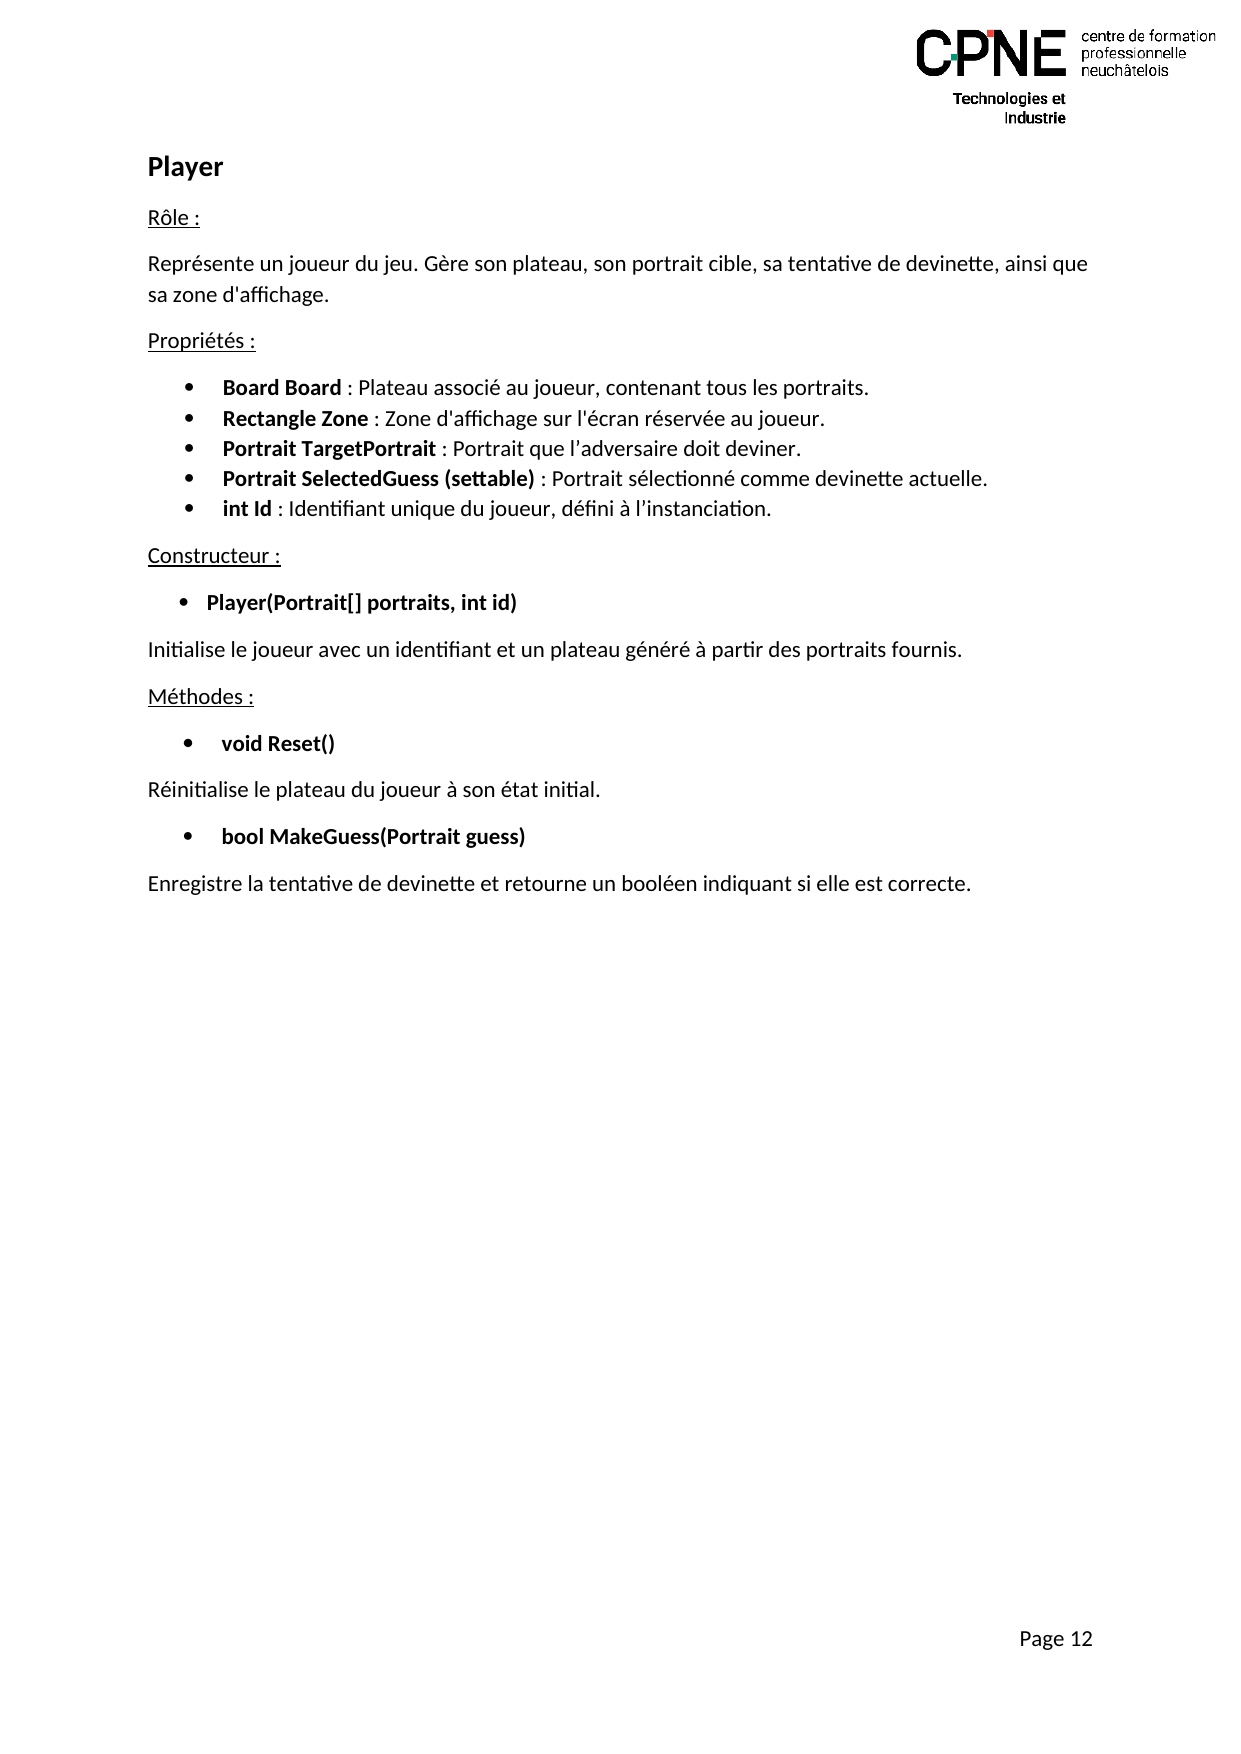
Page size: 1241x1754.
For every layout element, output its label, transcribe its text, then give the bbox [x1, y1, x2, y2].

text Représente un joueur du jeu. Gère son plateau, son portrait cible, sa tentative de devinette, ainsi que sa zone d'affichage. [148, 249, 1093, 308]
list void Reset() [184, 729, 1093, 757]
list int Id : Identifiant unique du joueur, défini à l’instanciation. [185, 494, 1093, 522]
list Portrait TargetPortrait : Portrait que l’adversaire doit deviner. [185, 434, 1093, 462]
text Réinitialise le plateau du joueur à son état initial. [148, 776, 1093, 804]
text Enregistre la tentative de devinette et retourne un booléen indiquant si elle est correcte. [148, 869, 1093, 897]
list Portrait SelectedGuess (settable) : Portrait sélectionné comme devinette actuelle. [185, 464, 1093, 492]
text Méthodes : [148, 682, 1093, 710]
list bool MakeGuess(Portrait guess) [184, 822, 1093, 851]
text Rôle : [148, 203, 1093, 231]
list Rectangle Zone : Zone d'affichage sur l'écran réservée au joueur. [185, 404, 1093, 432]
picture [916, 29, 1216, 124]
list Board Board : Plateau associé au joueur, contenant tous les portraits. [185, 373, 1093, 402]
list Player(Portrait[] portraits, int id) [179, 588, 1093, 616]
text Initialise le joueur avec un identifiant et un plateau généré à partir des portraits fournis. [148, 635, 1093, 663]
text Player [148, 148, 1093, 183]
text Propriétés : [148, 327, 1093, 355]
text Constructeur : [148, 541, 1093, 569]
